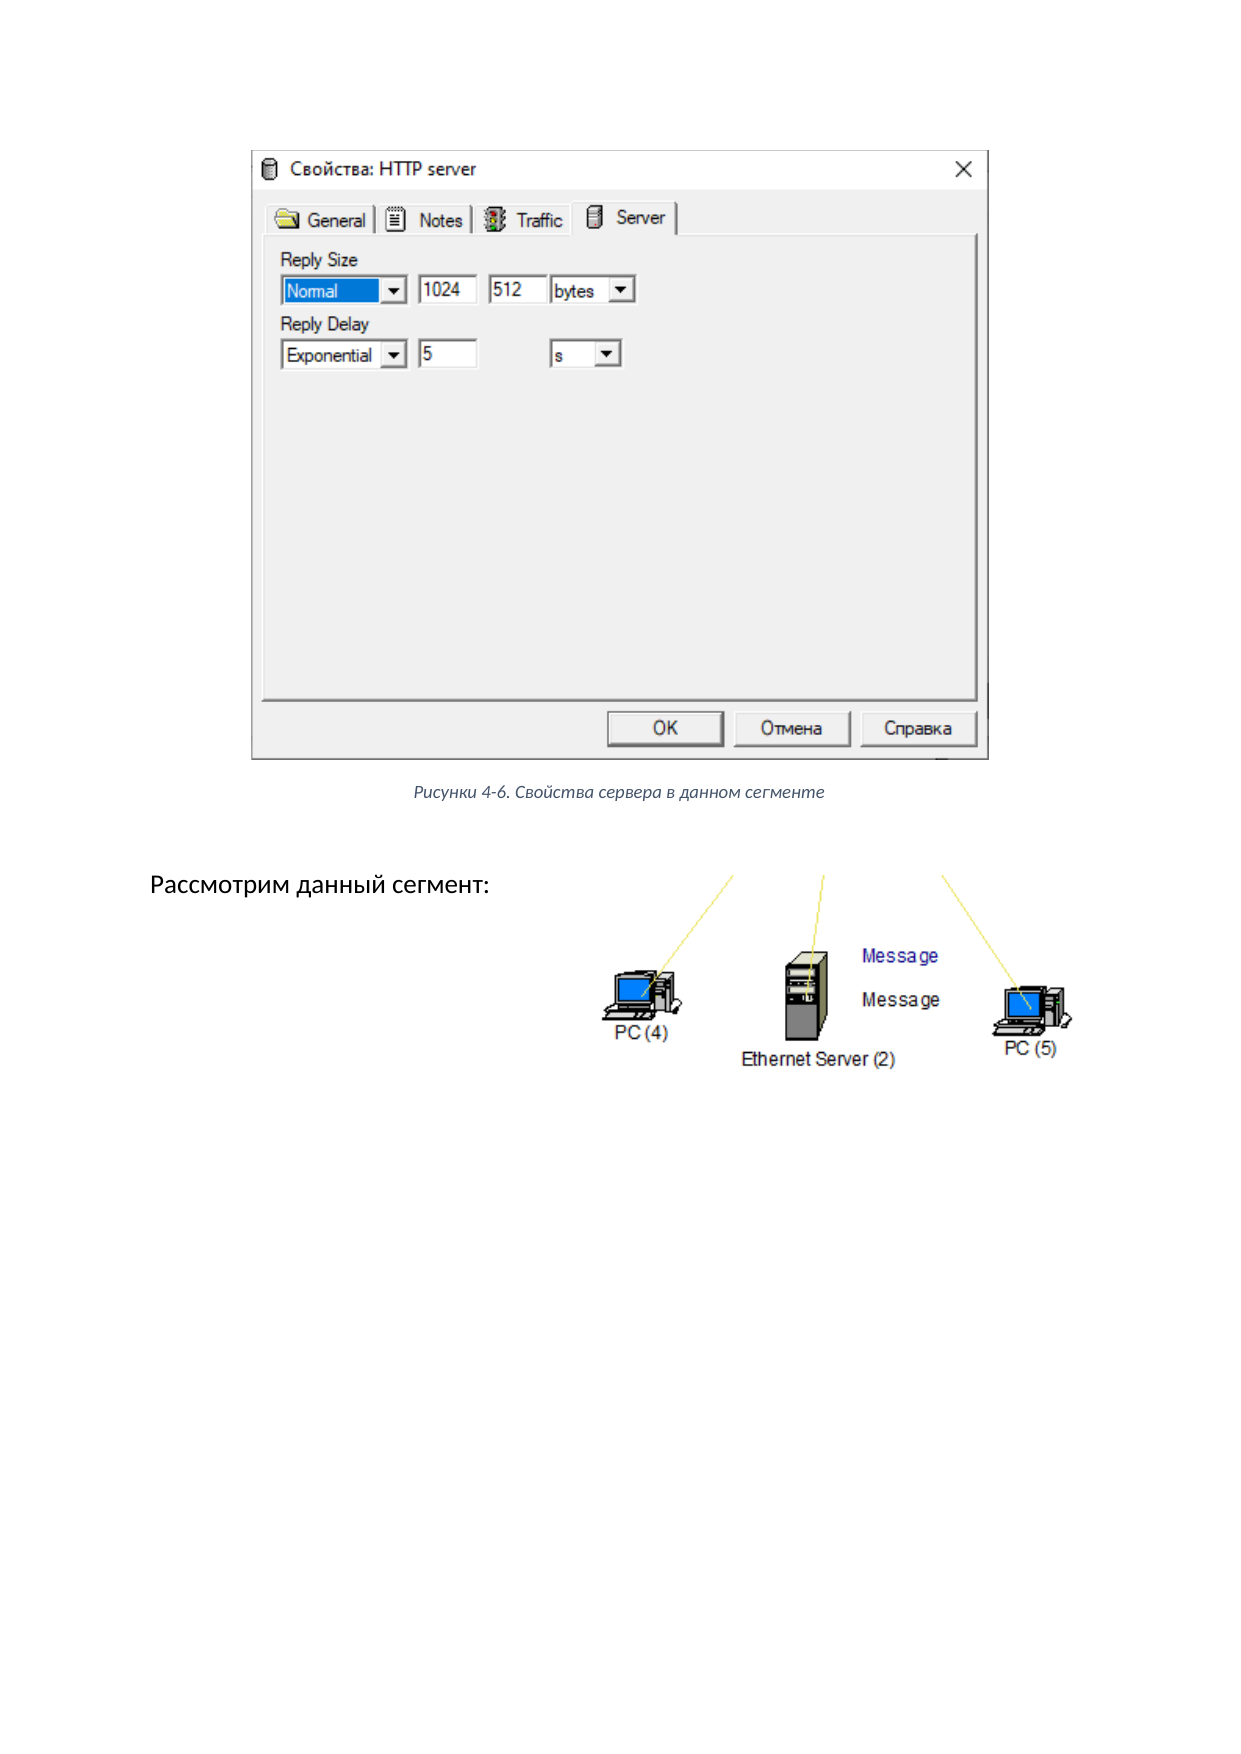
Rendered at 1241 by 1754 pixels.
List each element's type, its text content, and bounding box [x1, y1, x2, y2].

text Рисунки 4-6. Свойства сервера в данном сегменте [150, 780, 1090, 803]
picture [582, 875, 1091, 1099]
picture [251, 150, 989, 760]
text Рассмотрим данный сегмент: [150, 868, 1090, 901]
